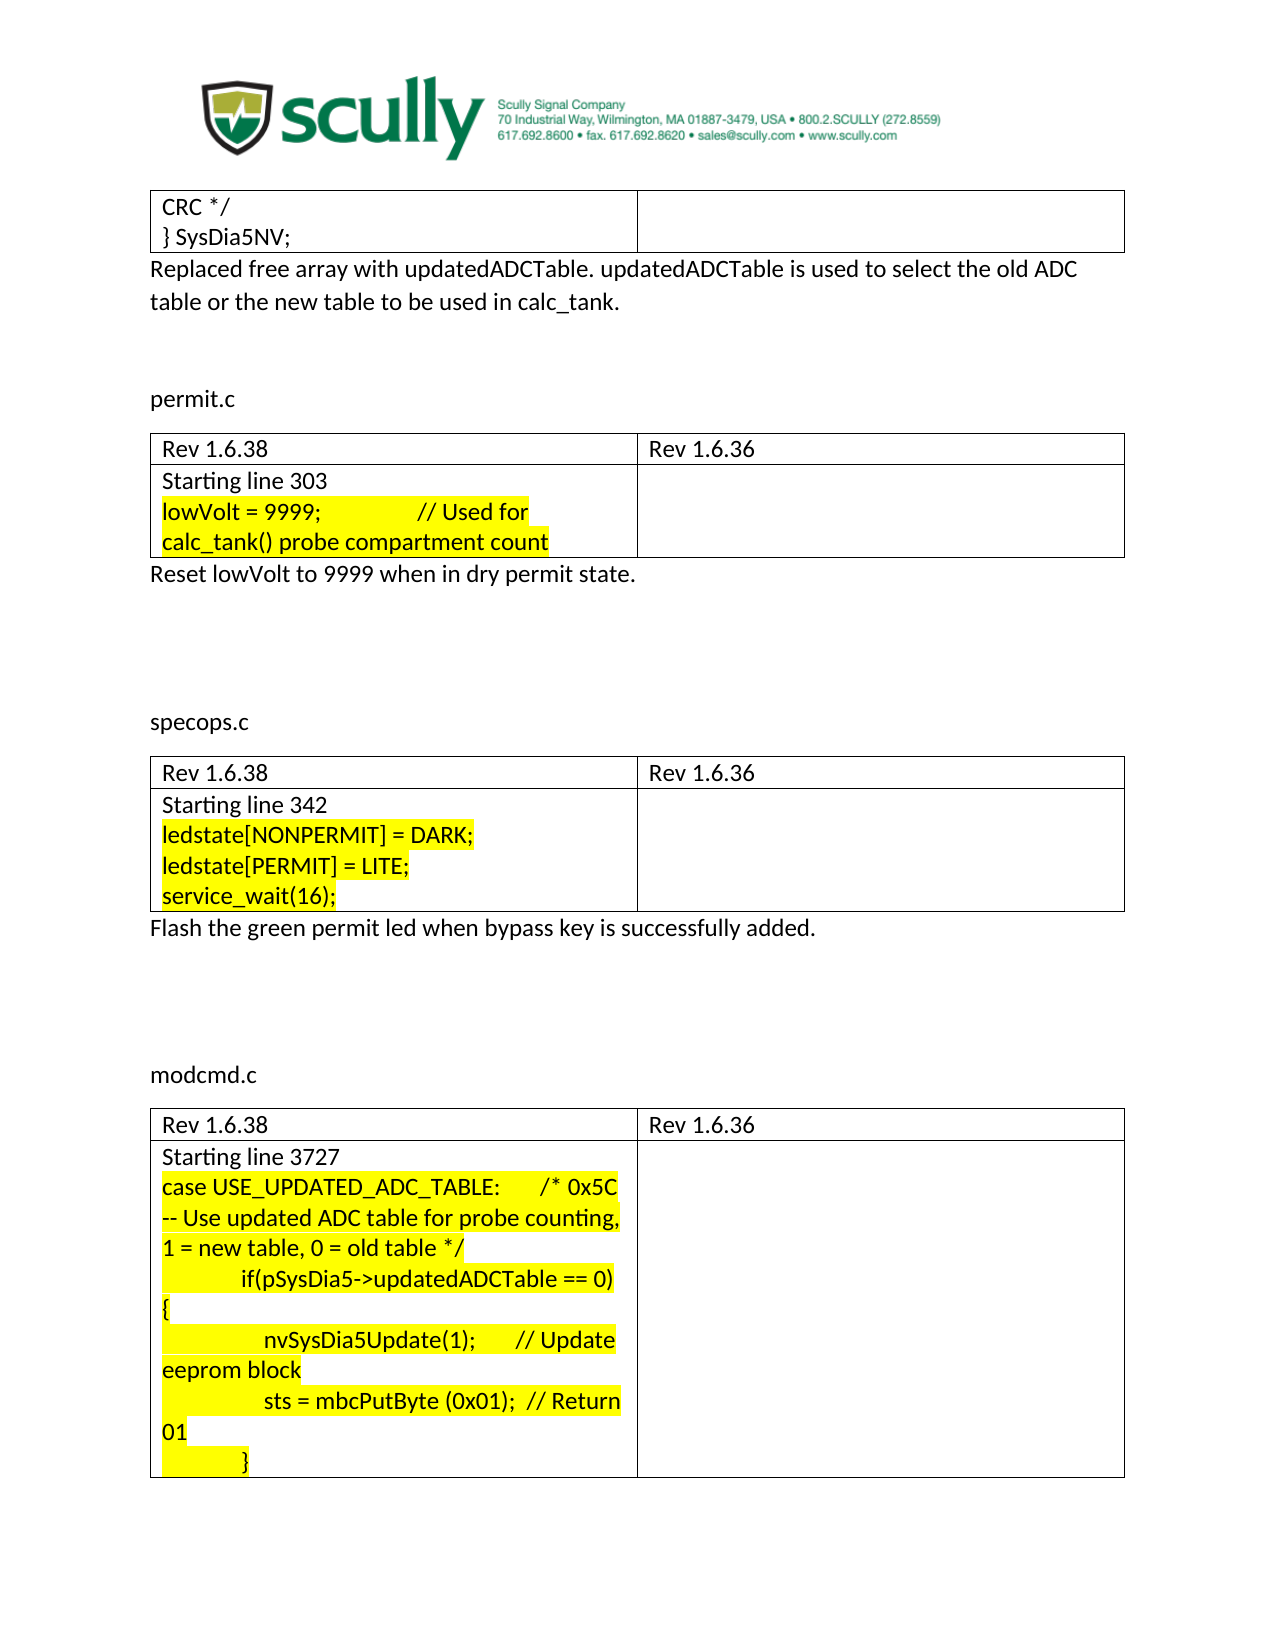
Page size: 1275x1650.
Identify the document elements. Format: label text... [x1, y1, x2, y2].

table_header Rev 1.6.36 [638, 1109, 1124, 1140]
table_header Rev 1.6.36 [638, 434, 1124, 464]
table_cell [638, 1141, 1124, 1477]
table_cell Starting line 303 lowVolt = 9999; // Used for calc_tank() probe compartment count [151, 465, 637, 557]
text specops.c [150, 707, 1125, 737]
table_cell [638, 191, 1124, 252]
text modcmd.c [150, 1059, 1125, 1089]
table_header Rev 1.6.36 [638, 757, 1124, 788]
text Flash the green permit led when bypass key is successfully added. [150, 912, 1125, 942]
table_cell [151, 1141, 637, 1477]
table_header Rev 1.6.38 [151, 434, 637, 464]
table_header Rev 1.6.38 [151, 757, 637, 788]
table_cell [638, 789, 1124, 911]
table_cell Starting line 342 ledstate[NONPERMIT] = DARK; ledstate[PERMIT] = LITE; service_wait(16); [151, 789, 637, 911]
table_header Rev 1.6.38 [151, 1109, 637, 1140]
text Reset lowVolt to 9999 when in dry permit state. [150, 558, 1125, 588]
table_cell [151, 191, 637, 252]
text Replaced free array with updatedADCTable. updatedADCTable is used to select the old ADC table or the new table to be used in calc_tank. [150, 253, 1125, 316]
text permit.c [150, 383, 1125, 413]
table_cell [638, 465, 1124, 557]
